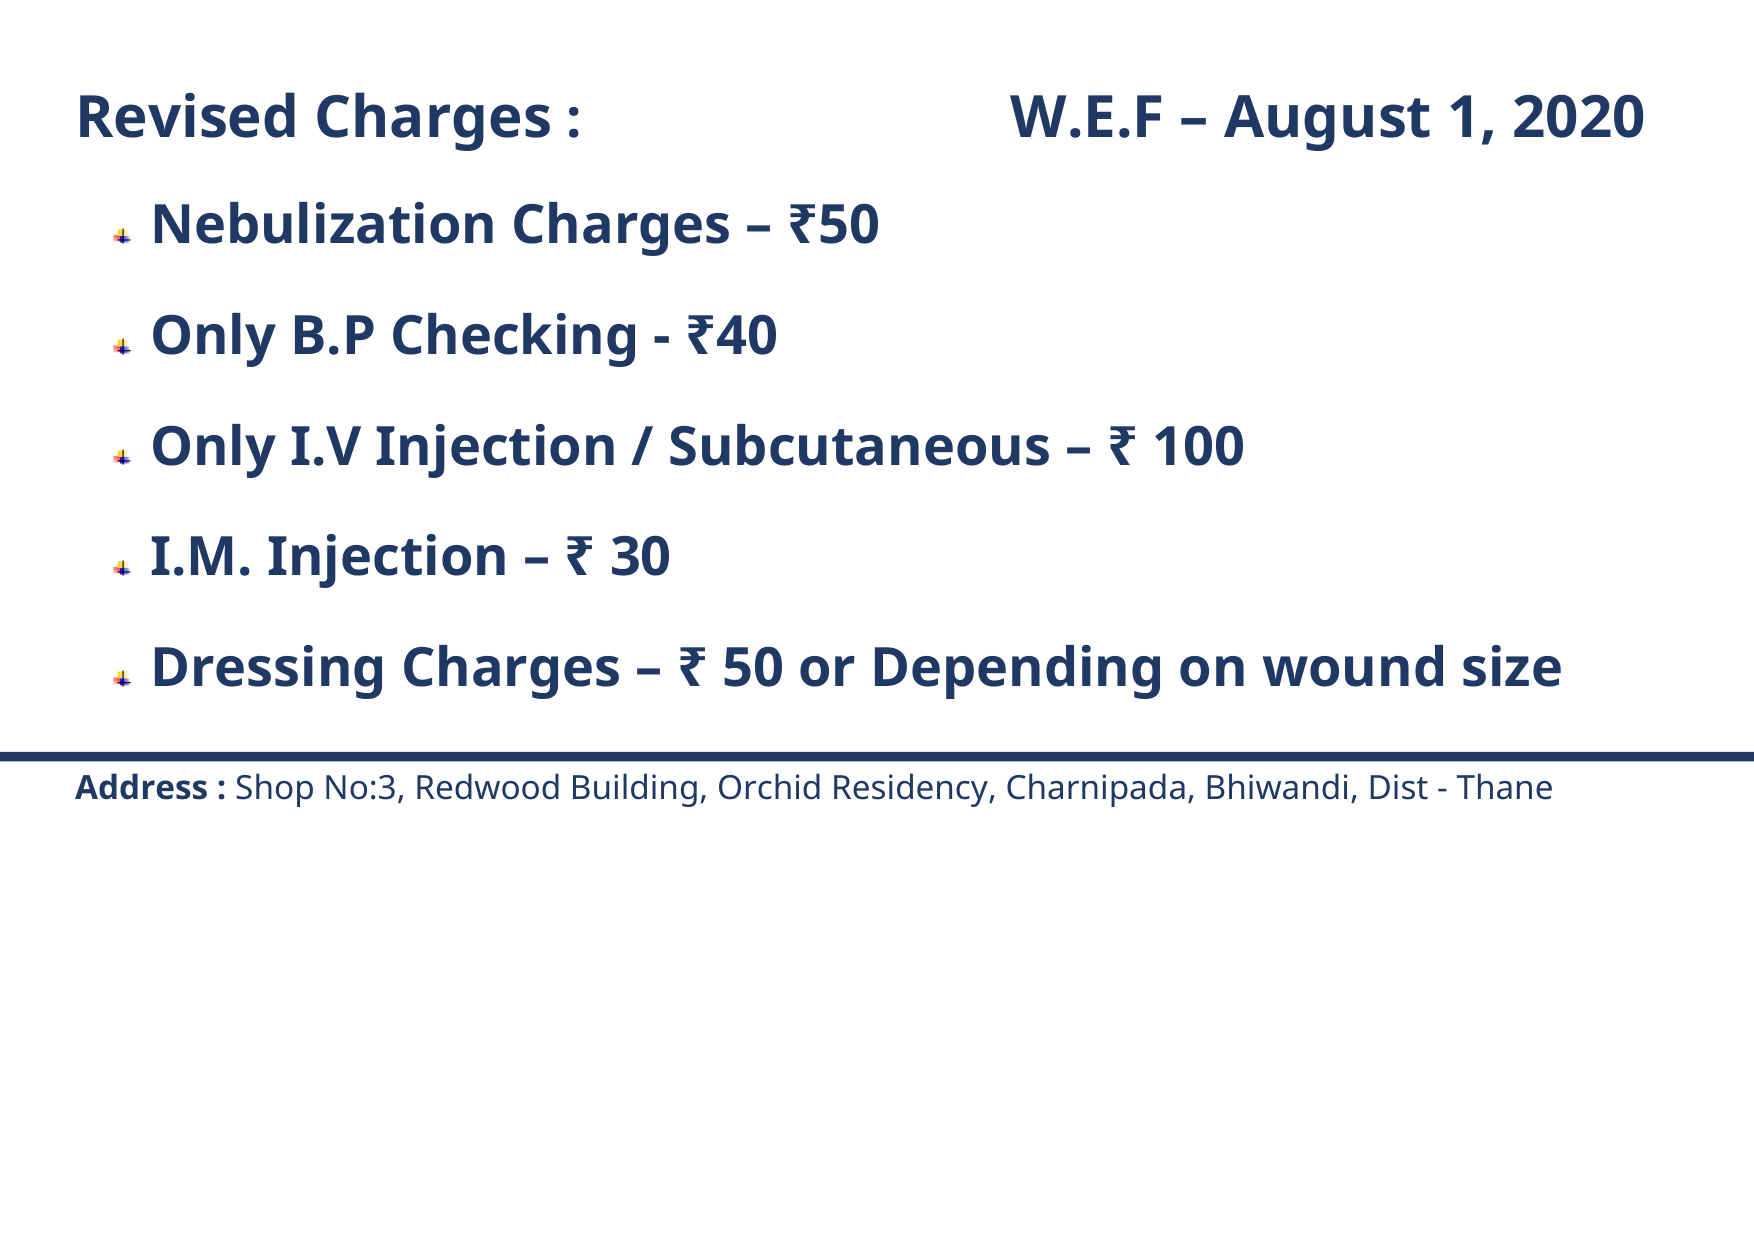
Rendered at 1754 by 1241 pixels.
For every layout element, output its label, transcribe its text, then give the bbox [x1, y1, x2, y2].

list I.M. Injection – ₹ 30 [112, 518, 596, 591]
picture [113, 559, 131, 576]
picture [113, 669, 131, 687]
list Dressing Charges – ₹ 50 or Depending on wound size [112, 628, 708, 702]
picture [113, 227, 131, 244]
list Nebulization Charges – ₹50 [112, 186, 1679, 259]
list Only I.V Injection / Subcutaneous – ₹ 100 [112, 407, 1138, 481]
picture [113, 448, 131, 465]
list Only B.P Checking - ₹40 [112, 296, 1679, 370]
list Dressing Charges – ₹ 50 or Depending on wound size [722, 628, 1679, 702]
list I.M. Injection – ₹ 30 [610, 518, 1679, 591]
picture [113, 337, 131, 355]
text Address : Shop No:3, Redwood Building, Orchid Residency, Charnipada, Bhiwandi, Dist - Thane [75, 764, 1679, 809]
list Only I.V Injection / Subcutaneous – ₹ 100 [1152, 407, 1679, 481]
text Revised Charges : W.E.F – August 1, 2020 [75, 75, 1679, 154]
